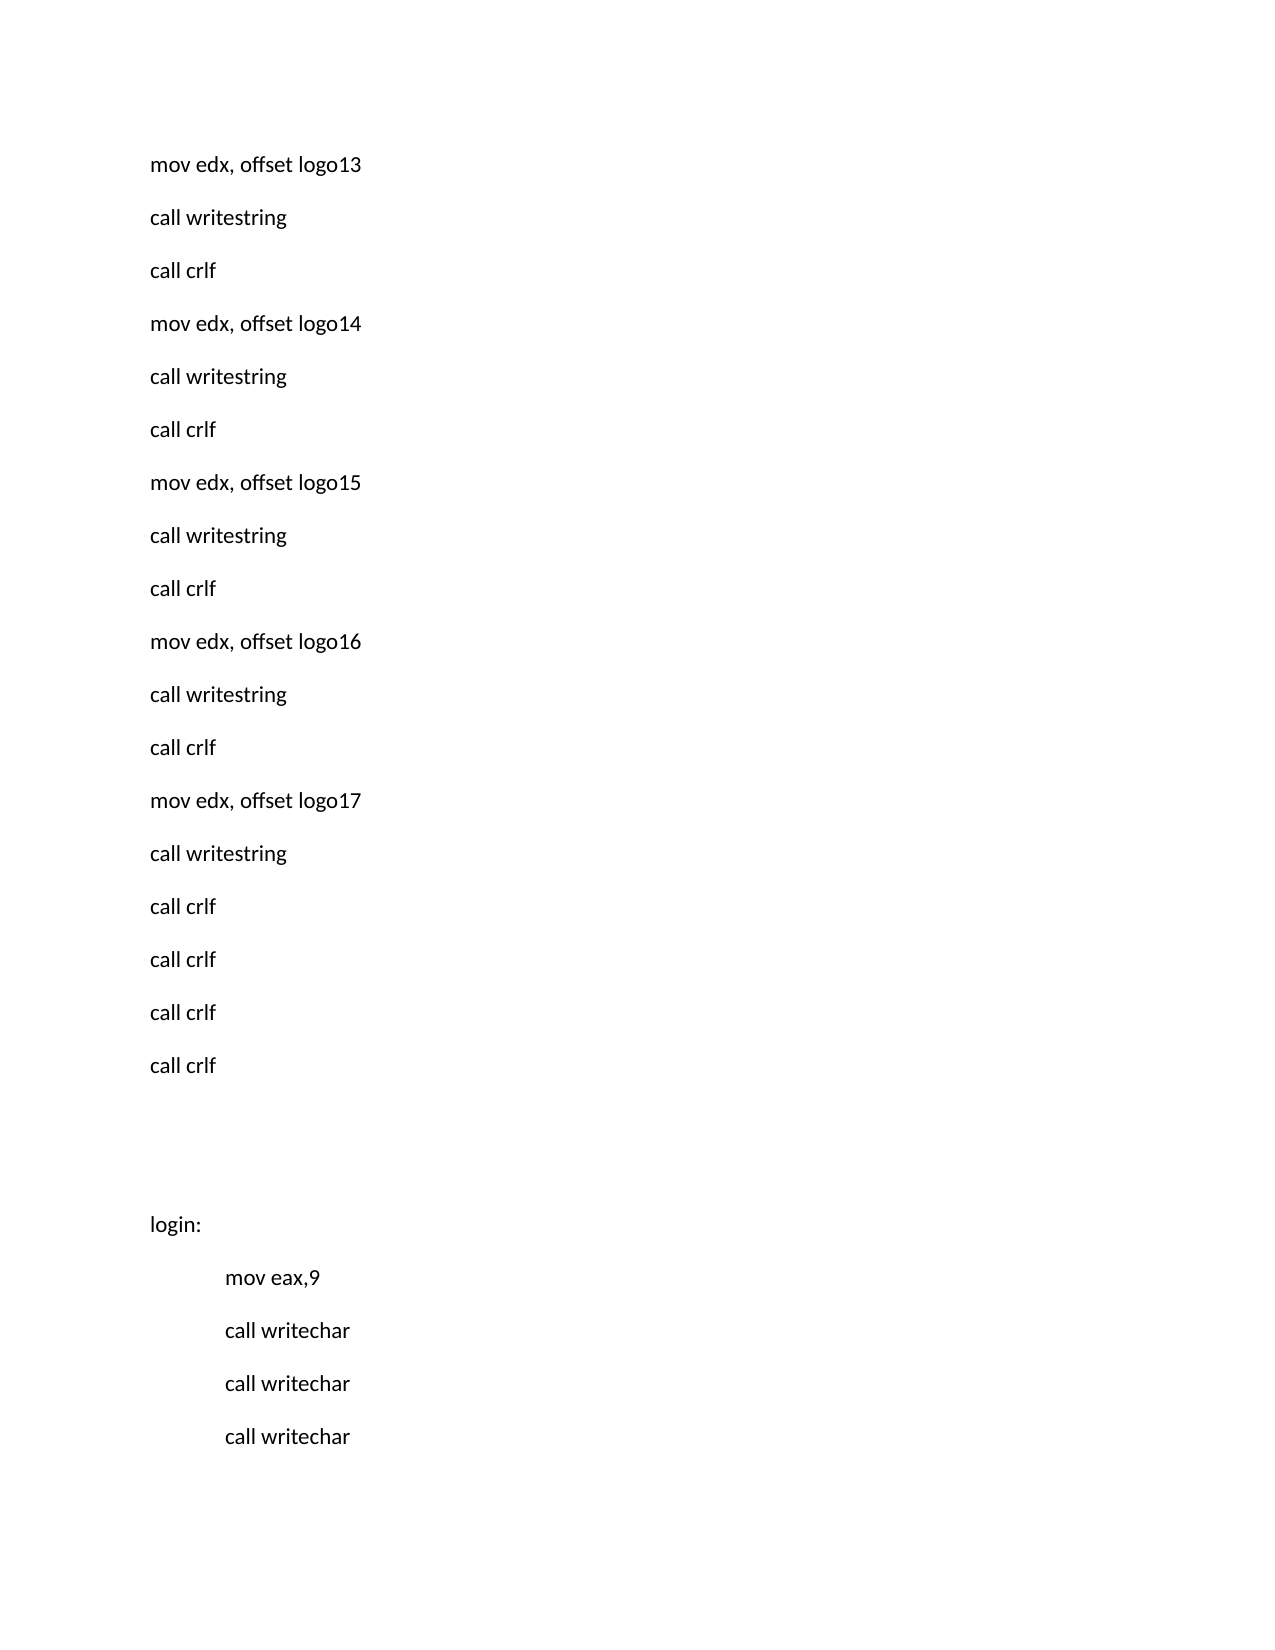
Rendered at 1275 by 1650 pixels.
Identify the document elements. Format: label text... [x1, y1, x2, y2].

text call writechar [150, 1316, 1125, 1344]
text mov edx, offset logo14 [150, 309, 1125, 337]
text call writestring [150, 839, 1125, 867]
text call crlf [150, 256, 1125, 284]
text call crlf [150, 733, 1125, 761]
text call writechar [150, 1369, 1125, 1397]
text mov edx, offset logo17 [150, 786, 1125, 814]
text call crlf [150, 574, 1125, 602]
text call writestring [150, 362, 1125, 390]
text call crlf [150, 998, 1125, 1026]
text mov edx, offset logo16 [150, 627, 1125, 655]
text mov eax,9 [150, 1263, 1125, 1291]
text mov edx, offset logo13 [150, 150, 1125, 178]
text call crlf [150, 945, 1125, 973]
text call writestring [150, 203, 1125, 231]
text mov edx, offset logo15 [150, 468, 1125, 496]
text login: [150, 1210, 1125, 1238]
text call crlf [150, 892, 1125, 920]
text call writestring [150, 680, 1125, 708]
text call crlf [150, 1051, 1125, 1079]
text call crlf [150, 415, 1125, 443]
text call writestring [150, 521, 1125, 549]
text call writechar [150, 1422, 1125, 1451]
